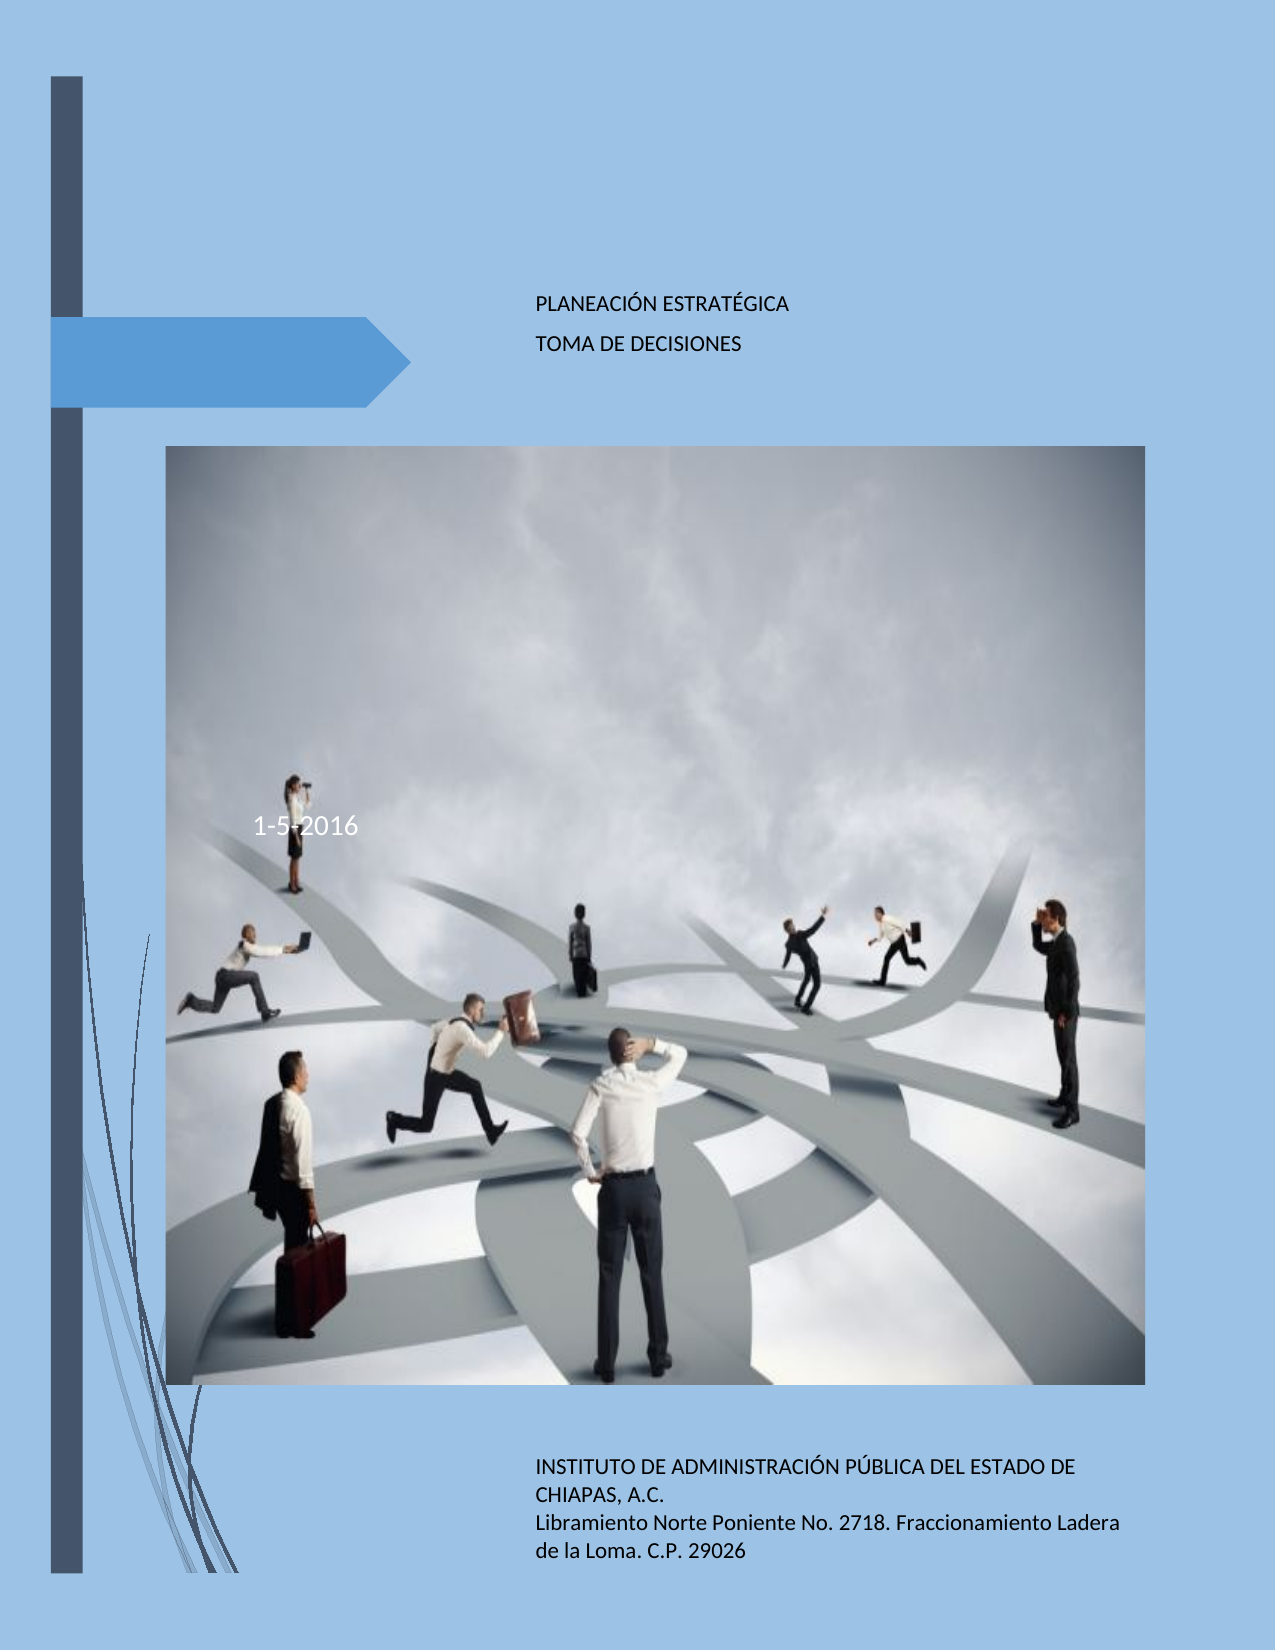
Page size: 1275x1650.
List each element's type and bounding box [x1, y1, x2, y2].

picture [165, 446, 1146, 1385]
